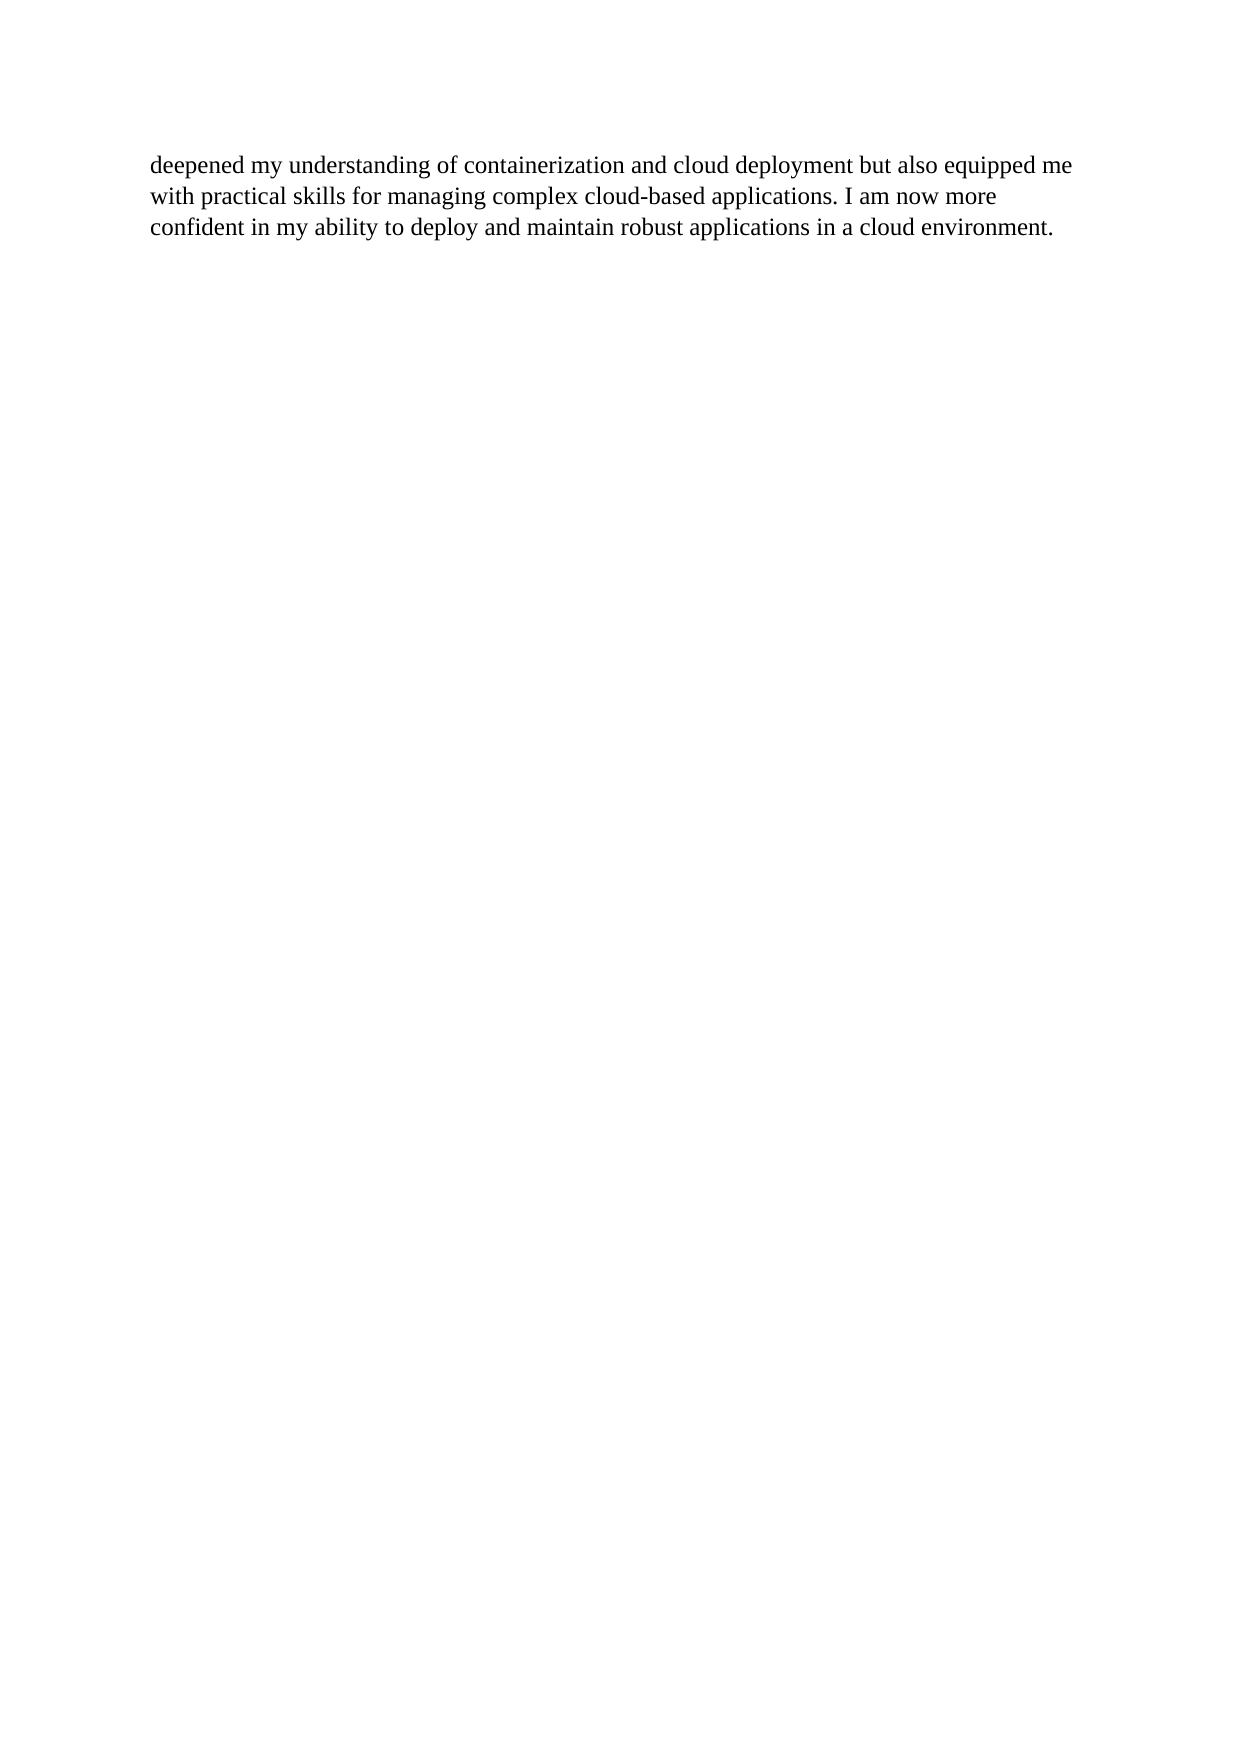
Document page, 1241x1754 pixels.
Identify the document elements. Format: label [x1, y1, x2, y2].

text [150, 150, 1090, 241]
